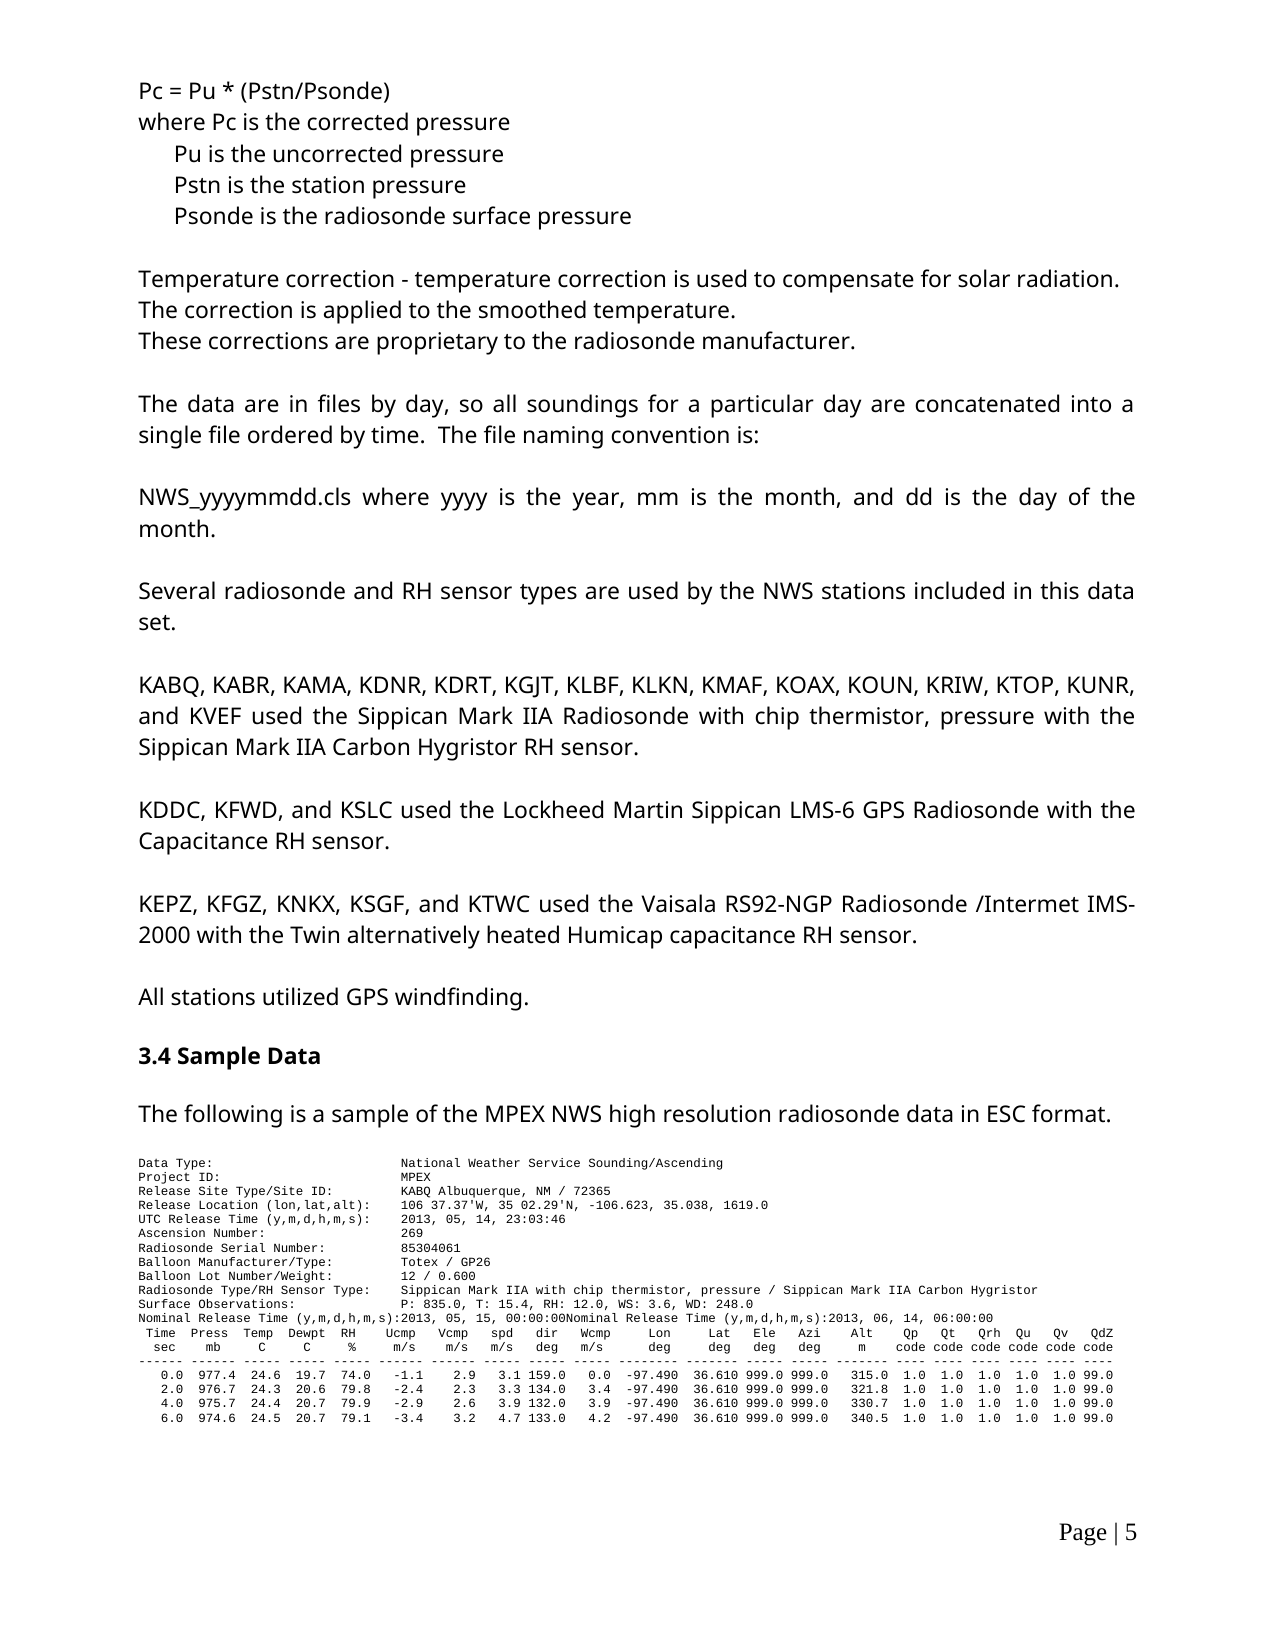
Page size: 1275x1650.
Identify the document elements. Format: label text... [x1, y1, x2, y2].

text 3.4 Sample Data [138, 1040, 1137, 1071]
text 2.0 976.7 24.3 20.6 79.8 -2.4 2.3 3.3 134.0 3.4 -97.490 36.610 999.0 999.0 321.8 1.0 1.0 1.0 1.0 1.0 99.0 [138, 1383, 1137, 1397]
text UTC Release Time (y,m,d,h,m,s): 2013, 05, 14, 23:03:46 [138, 1213, 1137, 1227]
text Psonde is the radiosonde surface pressure [138, 200, 1137, 231]
text KDDC, KFWD, and KSLC used the Lockheed Martin Sippican LMS-6 GPS Radiosonde with the Capacitance RH sensor. [138, 794, 1137, 856]
text The following is a sample of the MPEX NWS high resolution radiosonde data in ESC format. [138, 1098, 1137, 1129]
text Time Press Temp Dewpt RH Ucmp Vcmp spd dir Wcmp Lon Lat Ele Azi Alt Qp Qt Qrh Qu Qv QdZ [138, 1327, 1137, 1341]
text KEPZ, KFGZ, KNKX, KSGF, and KTWC used the Vaisala RS92-NGP Radiosonde /Intermet IMS-2000 with the Twin alternatively heated Humicap capacitance RH sensor. [138, 887, 1137, 950]
text Radiosonde Type/RH Sensor Type: Sippican Mark IIA with chip thermistor, pressure / Sippican Mark IIA Carbon Hygristor [138, 1284, 1137, 1298]
text Temperature correction - temperature correction is used to compensate for solar radiation. The correction is applied to the smoothed temperature. [138, 262, 1137, 325]
text Release Location (lon,lat,alt): 106 37.37'W, 35 02.29'N, -106.623, 35.038, 1619.0 [138, 1199, 1137, 1213]
text Data Type: National Weather Service Sounding/Ascending [138, 1157, 1137, 1171]
text sec mb C C % m/s m/s m/s deg m/s deg deg deg deg m code code code code code code [138, 1341, 1137, 1355]
text where Pc is the corrected pressure [138, 106, 1137, 137]
text All stations utilized GPS windfinding. [138, 981, 1137, 1012]
text Nominal Release Time (y,m,d,h,m,s):2013, 05, 15, 00:00:00Nominal Release Time (y,m,d,h,m,s):2013, 06, 14, 06:00:00 [138, 1312, 1137, 1327]
text ------ ------ ----- ----- ----- ------ ------ ----- ----- ----- -------- ------- ----- ----- ------- ---- ---- ---- ---- ---- ---- [138, 1355, 1137, 1369]
text Balloon Manufacturer/Type: Totex / GP26 [138, 1256, 1137, 1270]
text Release Site Type/Site ID: KABQ Albuquerque, NM / 72365 [138, 1185, 1137, 1199]
text Ascension Number: 269 [138, 1227, 1137, 1242]
text Balloon Lot Number/Weight: 12 / 0.600 [138, 1270, 1137, 1284]
text 0.0 977.4 24.6 19.7 74.0 -1.1 2.9 3.1 159.0 0.0 -97.490 36.610 999.0 999.0 315.0 1.0 1.0 1.0 1.0 1.0 99.0 [138, 1369, 1137, 1383]
text 6.0 974.6 24.5 20.7 79.1 -3.4 3.2 4.7 133.0 4.2 -97.490 36.610 999.0 999.0 340.5 1.0 1.0 1.0 1.0 1.0 99.0 [138, 1412, 1137, 1426]
text NWS_yyyymmdd.cls where yyyy is the year, mm is the month, and dd is the day of the month. [138, 481, 1137, 544]
text Project ID: MPEX [138, 1171, 1137, 1185]
text Radiosonde Serial Number: 85304061 [138, 1242, 1137, 1256]
text KABQ, KABR, KAMA, KDNR, KDRT, KGJT, KLBF, KLKN, KMAF, KOAX, KOUN, KRIW, KTOP, KUNR, and KVEF used the Sippican Mark IIA Radiosonde with chip thermistor, pressure with the Sippican Mark IIA Carbon Hygristor RH sensor. [138, 669, 1137, 762]
text The data are in files by day, so all soundings for a particular day are concatenated into a single file ordered by time. The file naming convention is: [138, 387, 1137, 450]
text Pc = Pu * (Pstn/Psonde) [138, 75, 1137, 106]
text Surface Observations: P: 835.0, T: 15.4, RH: 12.0, WS: 3.6, WD: 248.0 [138, 1298, 1137, 1312]
text Pu is the uncorrected pressure [138, 137, 1137, 169]
text These corrections are proprietary to the radiosonde manufacturer. [138, 325, 1137, 356]
text Several radiosonde and RH sensor types are used by the NWS stations included in this data set. [138, 575, 1137, 637]
text Pstn is the station pressure [138, 169, 1137, 200]
text 4.0 975.7 24.4 20.7 79.9 -2.9 2.6 3.9 132.0 3.9 -97.490 36.610 999.0 999.0 330.7 1.0 1.0 1.0 1.0 1.0 99.0 [138, 1397, 1137, 1412]
